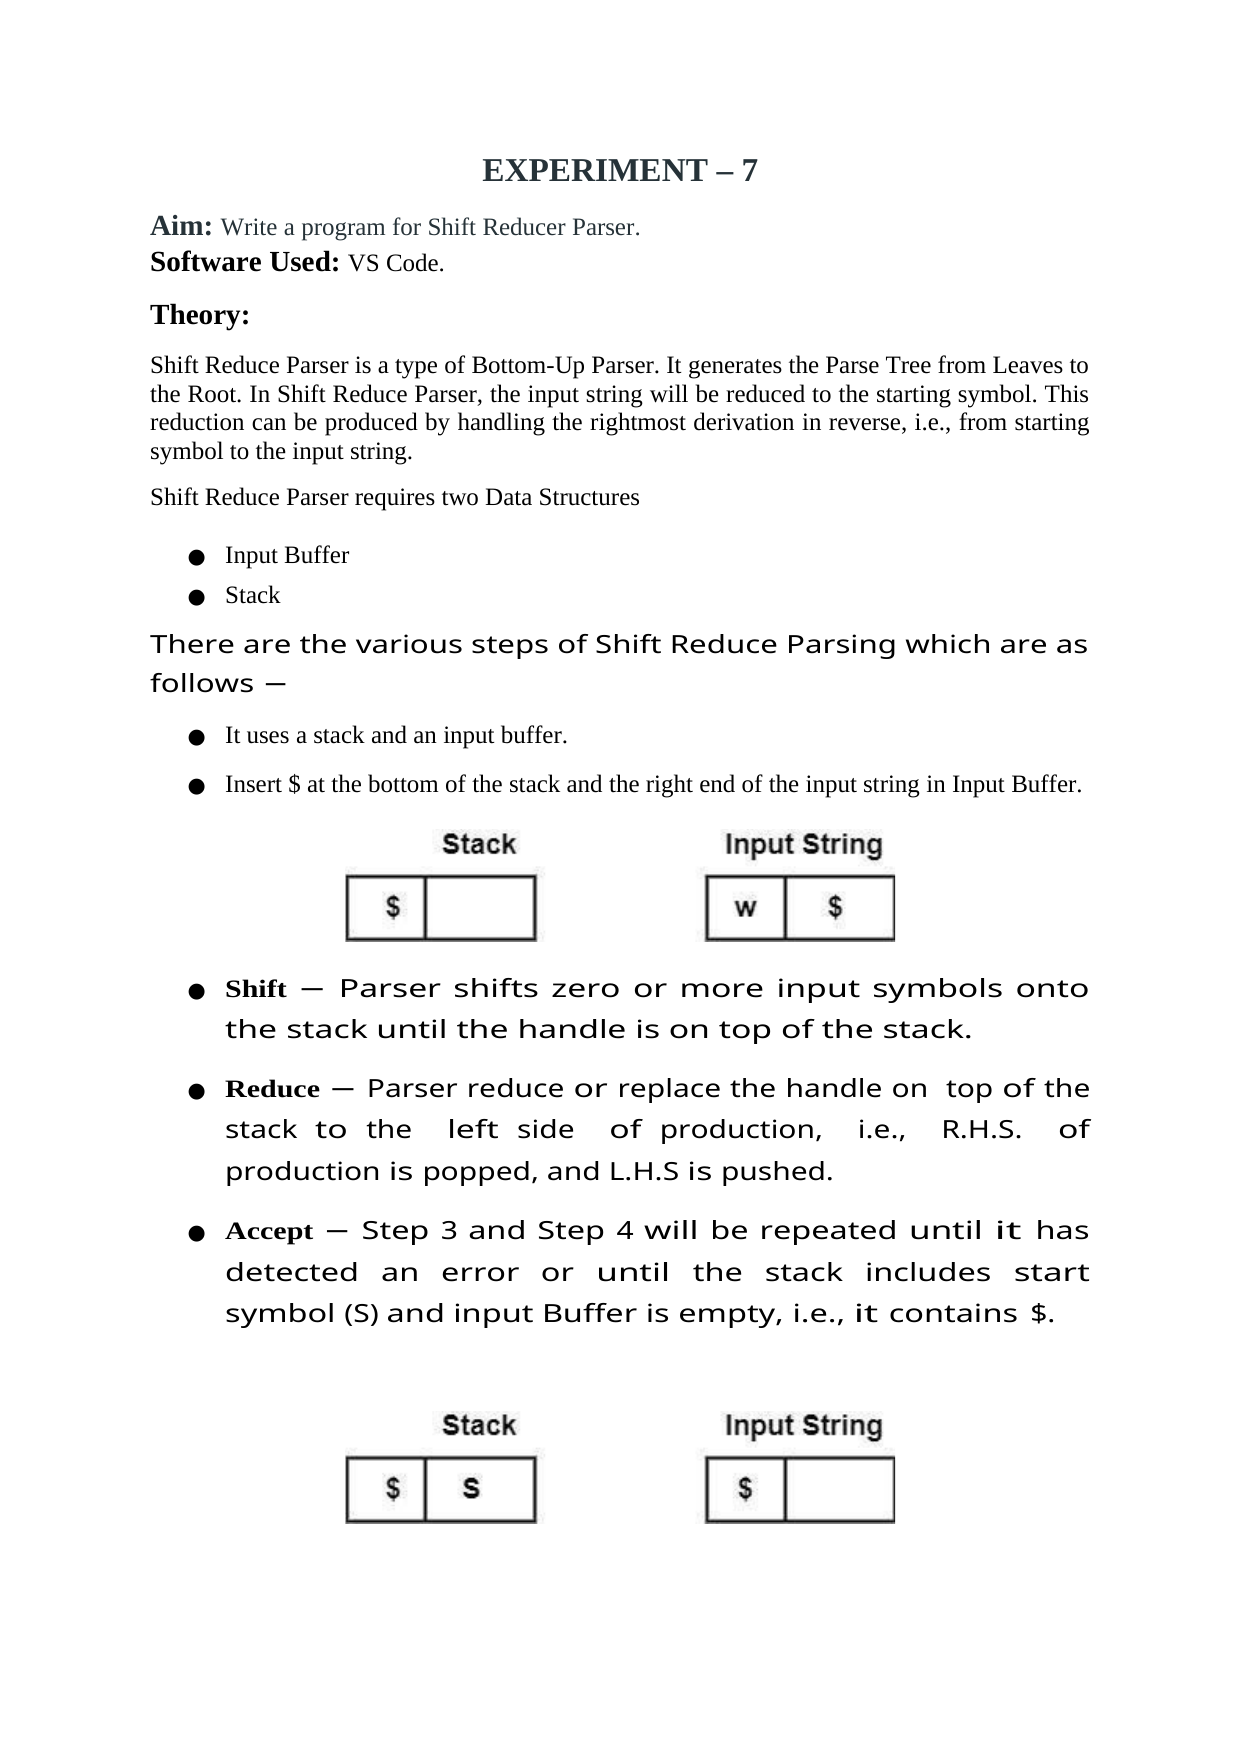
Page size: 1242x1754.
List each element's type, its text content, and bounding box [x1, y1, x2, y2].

subtitle EXPERIMENT – 7 [482, 150, 1202, 188]
list Input Buffer [187, 540, 1202, 570]
text Aim: Write a program for Shift Reducer Parser. [150, 208, 1202, 242]
text Shift Reduce Parser is a type of Bottom-Up Parser. It generates the Parse Tree from Leaves to the Root. In Shift Reduce Parser, the input string will be reduced to the starting symbol. This reduction can be produced by handling the rightmost derivation in reverse, i.e., from starting symbol to the input string. [150, 350, 1090, 465]
text Software Used: VS Code. [150, 244, 1202, 278]
list Reduce − Parser reduce or replace the handle on top of the stack to the left side of production, i.e., R.H.S. of production is popped, and L.H.S is pushed. [187, 1071, 1090, 1188]
list Insert $ at the bottom of the stack and the right end of the input string in Input Buffer. [187, 769, 1202, 799]
picture [345, 829, 896, 942]
text There are the various steps of Shift Reduce Parsing which are as follows − [150, 626, 1089, 699]
text Shift Reduce Parser requires two Data Structures [150, 482, 1202, 511]
list Stack [187, 580, 1202, 609]
picture [345, 1411, 896, 1524]
subtitle Theory: [150, 297, 1202, 331]
list It uses a stack and an input buffer. [187, 720, 1202, 749]
list Accept − Step 3 and Step 4 will be repeated until it has detected an error or until the stack includes start symbol (S) and input Buffer is empty, i.e., it contains $. [187, 1213, 1090, 1330]
